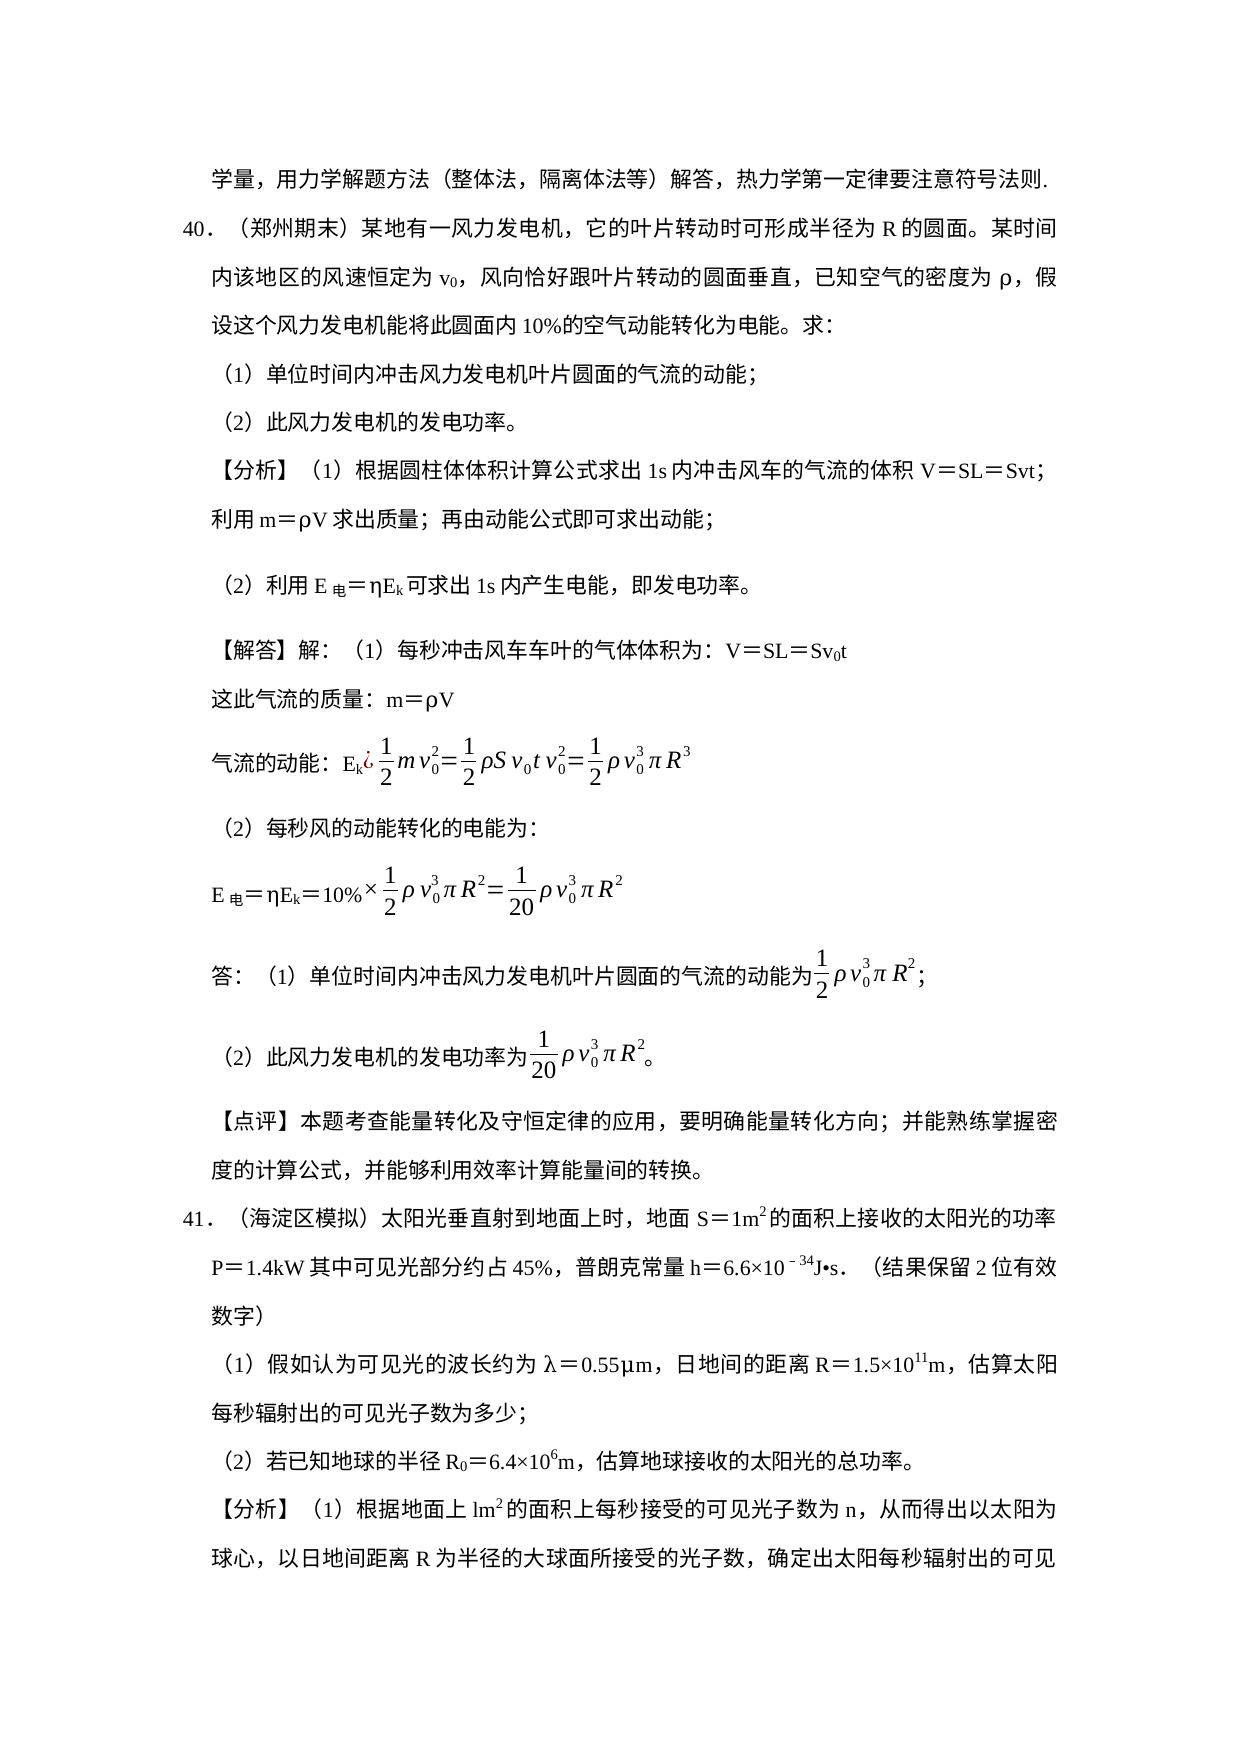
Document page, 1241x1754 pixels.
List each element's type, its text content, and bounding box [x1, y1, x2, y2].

text 答：（1）单位时间内冲击风力发电机叶片圆面的气流的动能为； [211, 942, 1058, 1007]
text E电＝ηEk＝10% [211, 859, 1058, 924]
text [211, 162, 1058, 194]
text （2）利用E电＝ηEk可求出1s内产生电能，即发电功率。 [211, 550, 1058, 615]
text 40．（郑州期末）某地有一风力发电机，它的叶片转动时可形成半径为R的圆面。某时间内该地区的风速恒定为v0，风向恰好跟叶片转动的圆面垂直，已知空气的密度为ρ，假设这个风力发电机能将此圆面内10%的空气动能转化为电能。求： [183, 210, 1058, 340]
text 这此气流的质量：m＝ρV [211, 681, 1058, 714]
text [211, 1492, 1058, 1573]
text （1）假如认为可见光的波长约为λ＝0.55μm，日地间的距离R＝1.5×1011m，估算太阳每秒辐射出的可见光子数为多少； [211, 1347, 1058, 1428]
text （2）此风力发电机的发电功率为。 [211, 1023, 1058, 1088]
text （2）每秒风的动能转化的电能为： [211, 811, 1058, 843]
text 【点评】本题考查能量转化及守恒定律的应用，要明确能量转化方向；并能熟练掌握密度的计算公式，并能够利用效率计算能量间的转换。 [211, 1104, 1058, 1185]
text 气流的动能：Ek [211, 730, 1058, 795]
text 【分析】（1）根据圆柱体体积计算公式求出1s内冲击风车的气流的体积V＝SL＝Svt；利用m＝ρV求出质量；再由动能公式即可求出动能； [211, 453, 1058, 534]
text 41．（海淀区模拟）太阳光垂直射到地面上时，地面S＝1m2的面积上接收的太阳光的功率P＝1.4kW其中可见光部分约占45%，普朗克常量h＝6.6×10﹣34J•s．（结果保留2位有效数字） [183, 1201, 1058, 1331]
text 【解答】解：（1）每秒冲击风车车叶的气体体积为：V＝SL＝Sv0t [211, 633, 1058, 666]
text （2）此风力发电机的发电功率。 [211, 404, 1058, 437]
text （2）若已知地球的半径R0＝6.4×106m，估算地球接收的太阳光的总功率。 [211, 1444, 1058, 1476]
text （1）单位时间内冲击风力发电机叶片圆面的气流的动能； [211, 356, 1058, 389]
